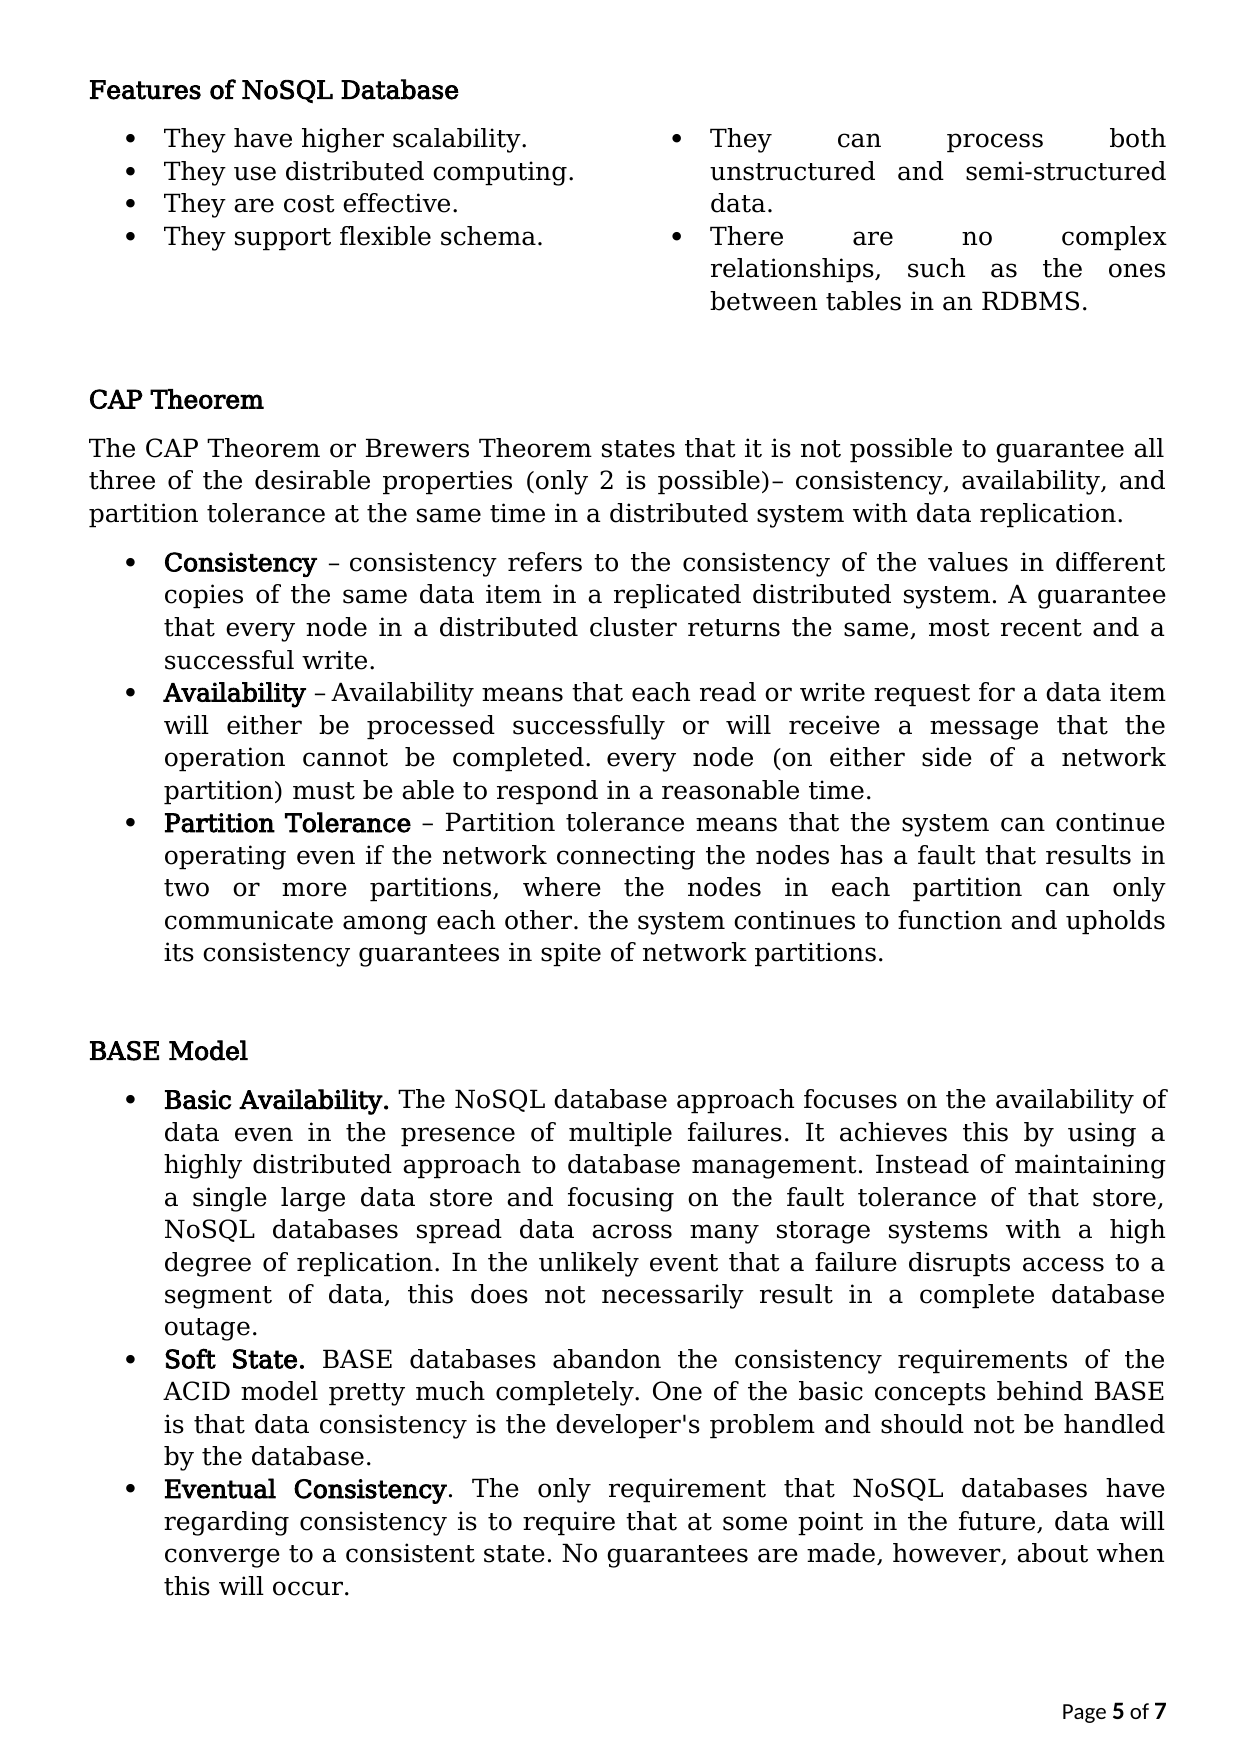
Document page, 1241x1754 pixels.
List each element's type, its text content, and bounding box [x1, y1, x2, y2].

list There are no complex relationships, such as the ones between tables in an RDBMS. [672, 220, 1167, 315]
list Basic Availability. The NoSQL database approach focuses on the availability of data even in the presence of multiple failures. It achieves this by using a highly distributed approach to database management. Instead of maintaining a single large data store and focusing on the fault tolerance of that store, NoSQL databases spread data across many storage systems with a high degree of replication. In the unlikely event that a failure disrupts access to a segment of data, this does not necessarily result in a complete database outage. [126, 1084, 1167, 1341]
list They support flexible schema. [126, 221, 620, 251]
text BASE Model [89, 1035, 1167, 1065]
text CAP Theorem [89, 383, 1167, 413]
list They have higher scalability. [126, 123, 620, 153]
list Availability – Availability means that each read or write request for a data item will either be processed successfully or will receive a message that the operation cannot be completed. every node (on either side of a network partition) must be able to respond in a reasonable time. [126, 677, 1167, 804]
list Consistency – consistency refers to the consistency of the values in different copies of the same data item in a replicated distributed system. A guarantee that every node in a distributed cluster returns the same, most recent and a successful write. [126, 546, 1167, 674]
list Soft State. BASE databases abandon the consistency requirements of the ACID model pretty much completely. One of the basic concepts behind BASE is that data consistency is the developer's problem and should not be handled by the database. [126, 1343, 1167, 1471]
list Partition Tolerance – Partition tolerance means that the system can continue operating even if the network connecting the nodes has a fault that results in two or more partitions, where the nodes in each partition can only communicate among each other. the system continues to function and upholds its consistency guarantees in spite of network partitions. [126, 807, 1167, 967]
list Eventual Consistency. The only requirement that NoSQL databases have regarding consistency is to require that at some point in the future, data will converge to a consistent state. No guarantees are made, however, about when this will occur. [126, 1473, 1167, 1601]
list They use distributed computing. [126, 156, 620, 186]
text Features of NoSQL Database [89, 74, 1167, 104]
text The CAP Theorem or Brewers Theorem states that it is not possible to guarantee all three of the desirable properties (only 2 is possible)– consistency, availability, and partition tolerance at the same time in a distributed system with data replication. [89, 432, 1167, 527]
list They are cost effective. [126, 188, 620, 218]
list They can process both unstructured and semi-structured data. [672, 123, 1167, 218]
